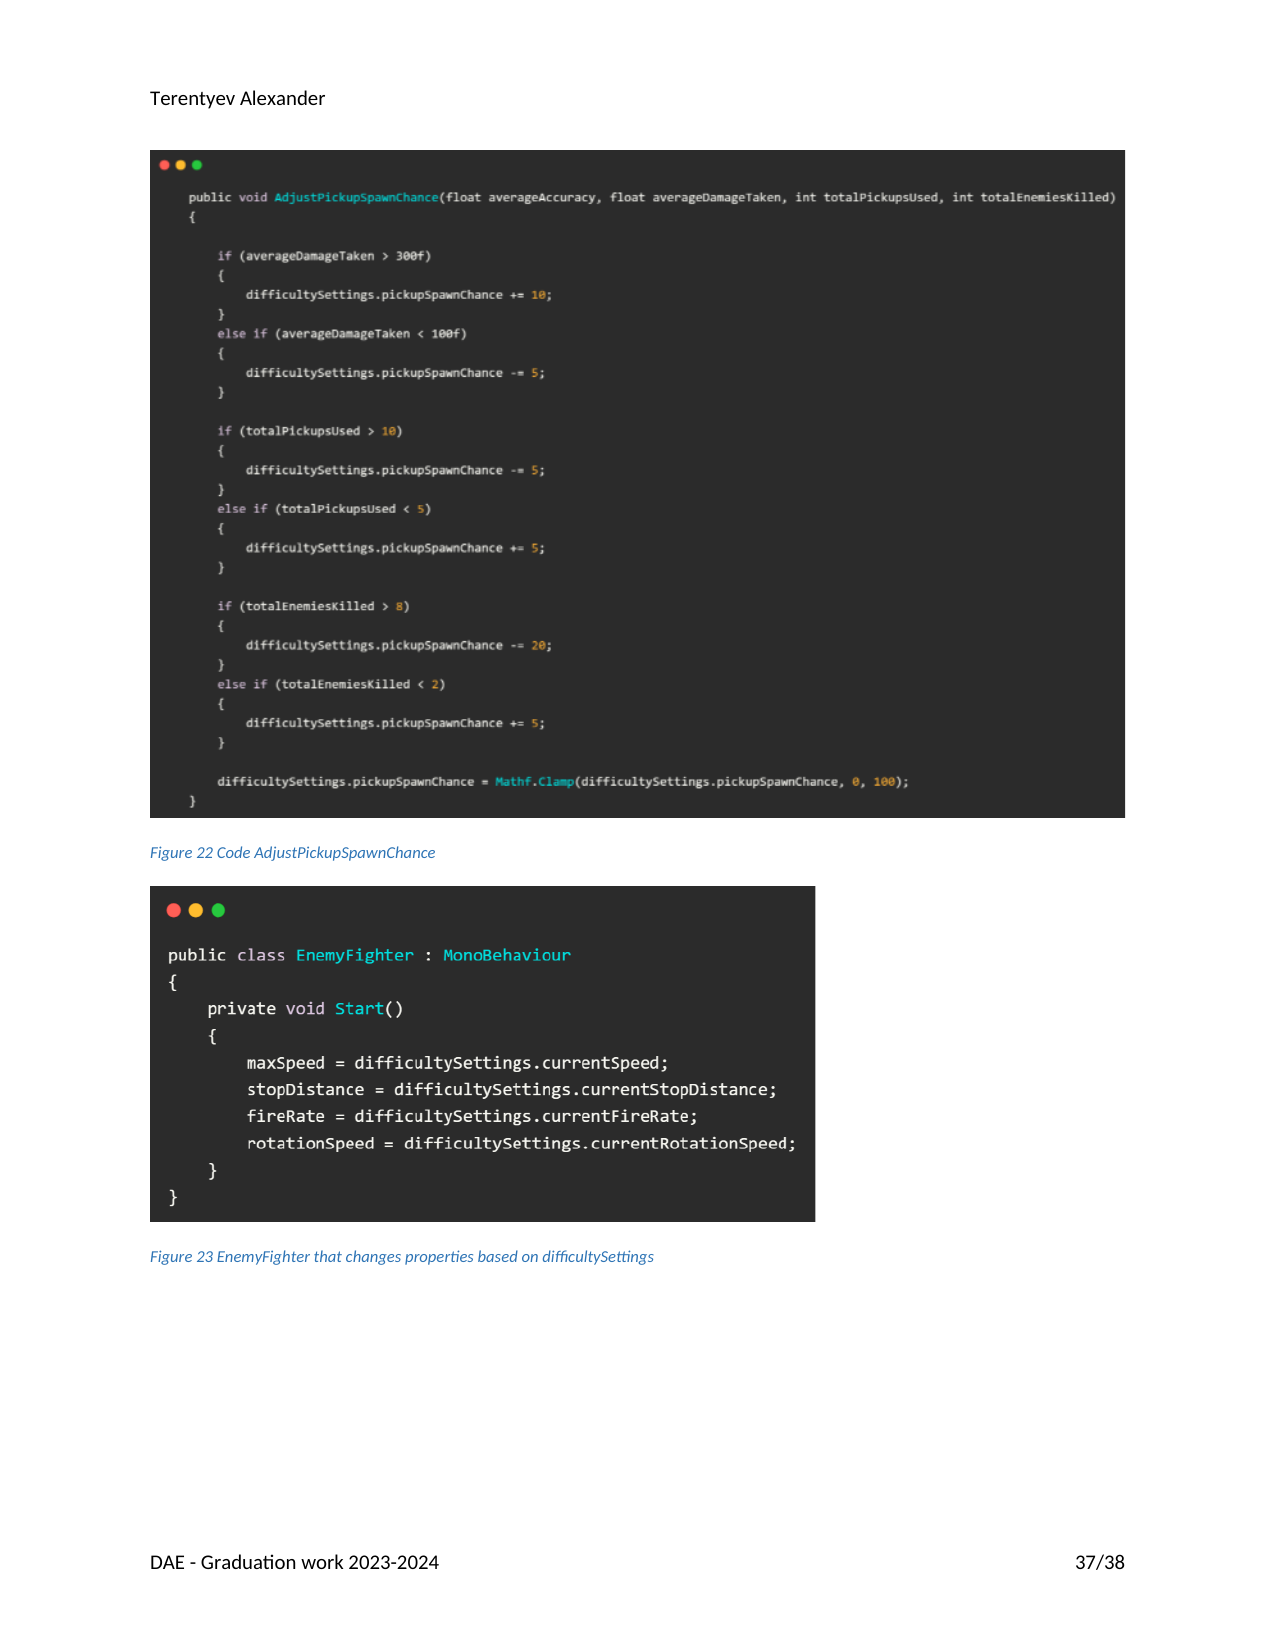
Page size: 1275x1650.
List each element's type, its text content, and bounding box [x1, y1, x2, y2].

picture [150, 886, 816, 1222]
text Figure 22 Code AdjustPickupSpawnChance [150, 842, 1125, 863]
picture [150, 150, 1125, 818]
text Figure 23 EnemyFighter that changes properties based on difficultySettings [150, 1246, 1125, 1266]
